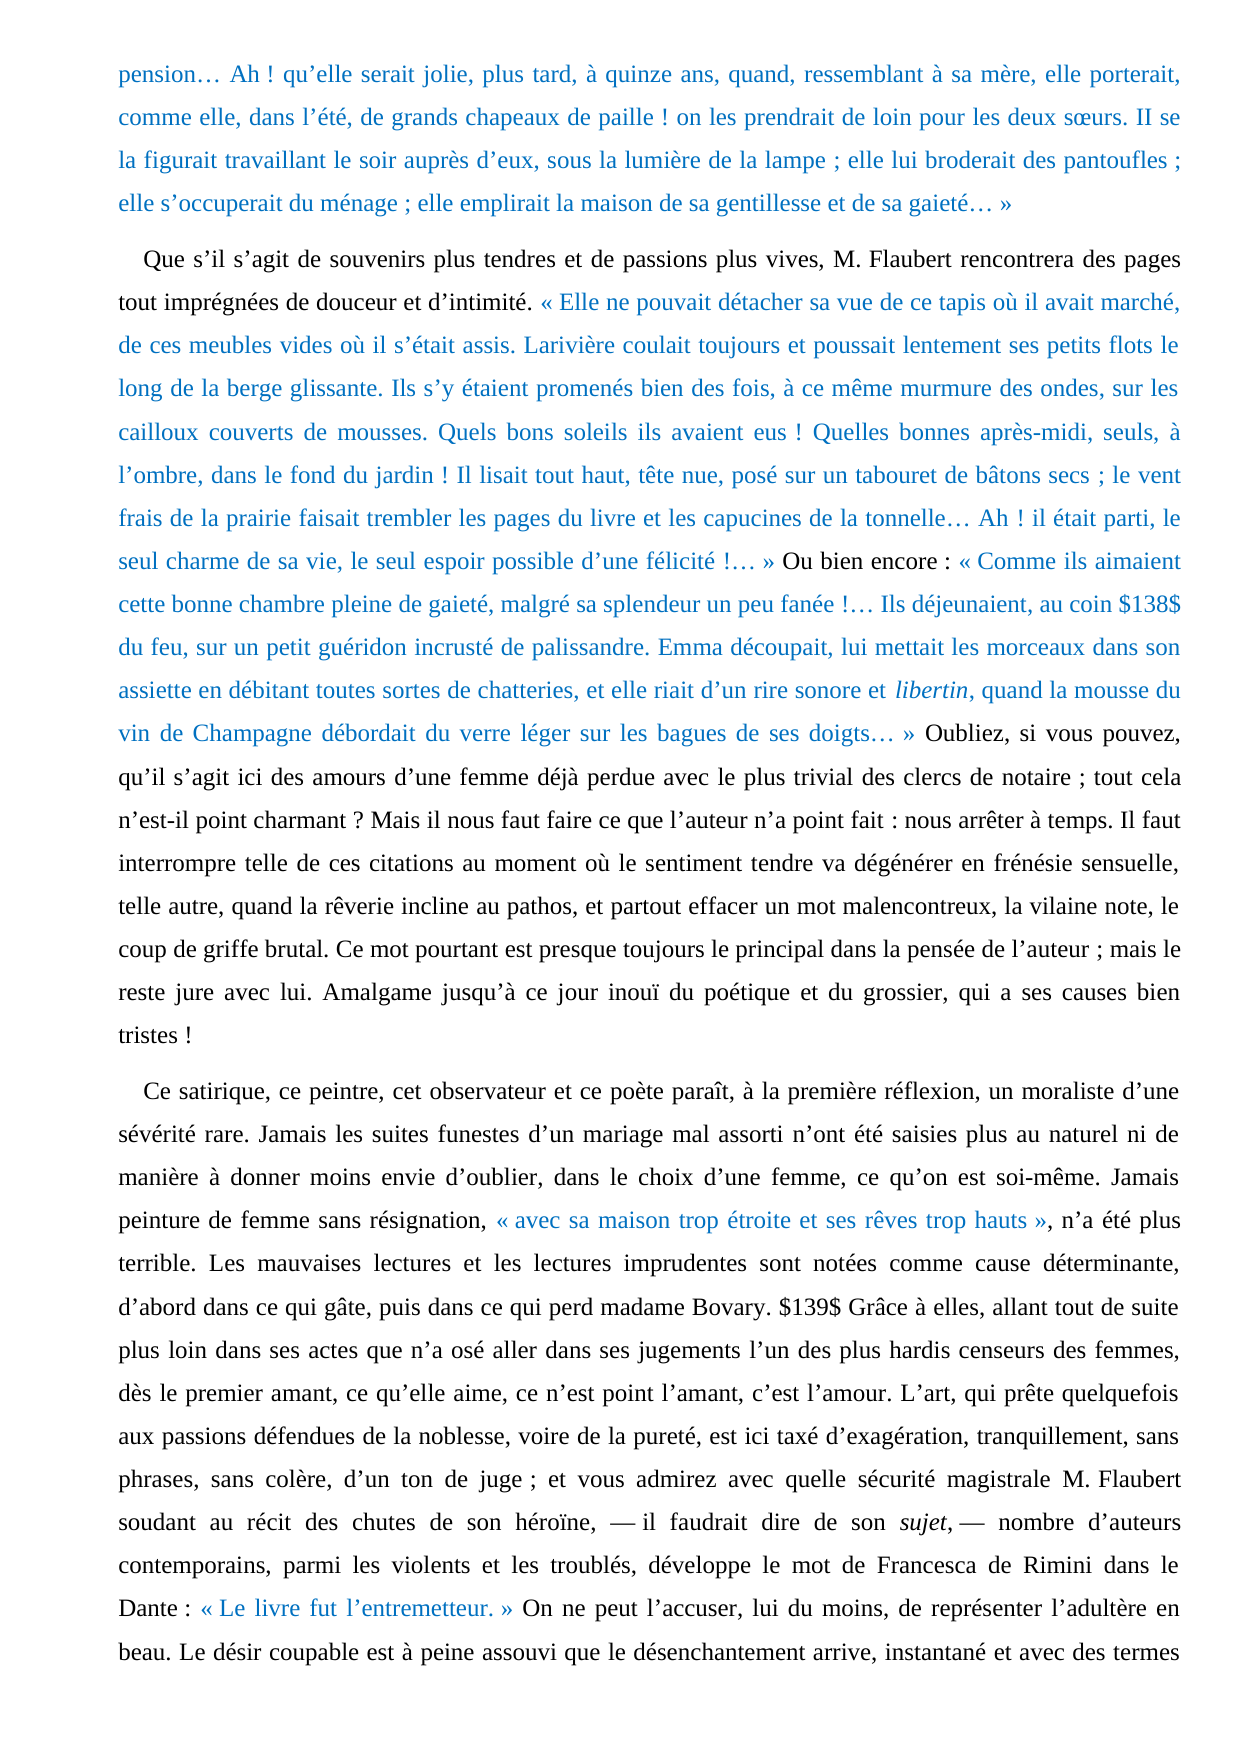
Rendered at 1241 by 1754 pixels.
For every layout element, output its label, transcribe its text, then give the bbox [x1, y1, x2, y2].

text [118, 59, 1181, 217]
text Que s’il s’agit de souvenirs plus tendres et de passions plus vives, M. Flaubert rencontrera des pages tout imprégnées de douceur et d’intimité. « Elle ne pouvait détacher sa vue de ce tapis où il avait marché, de ces meubles vides où il s’était assis. Larivière coulait toujours et poussait lentement ses petits flots le long de la berge glissante. Ils s’y étaient promenés bien des fois, à ce même murmure des ondes, sur les cailloux couverts de mousses. Quels bons soleils ils avaient eus ! Quelles bonnes après-midi, seuls, à l’ombre, dans le fond du jardin ! Il lisait tout haut, tête nue, posé sur un tabouret de bâtons secs ; le vent frais de la prairie faisait trembler les pages du livre et les capucines de la tonnelle… Ah ! il était parti, le seul charme de sa vie, le seul espoir possible d’une félicité !… » Ou bien encore : « Comme ils aimaient cette bonne chambre pleine de gaieté, malgré sa splendeur un peu fanée !… Ils déjeunaient, au coin $138$ du feu, sur un petit guéridon incrusté de palissandre. Emma découpait, lui mettait les morceaux dans son assiette en débitant toutes sortes de chatteries, et elle riait d’un rire sonore et libertin, quand la mousse du vin de Champagne débordait du verre léger sur les bagues de ses doigts… » Oubliez, si vous pouvez, qu’il s’agit ici des amours d’une femme déjà perdue avec le plus trivial des clercs de notaire ; tout cela n’est-il point charmant ? Mais il nous faut faire ce que l’auteur n’a point fait : nous arrêter à temps. Il faut interrompre telle de ces citations au moment où le sentiment tendre va dégénérer en frénésie sensuelle, telle autre, quand la rêverie incline au pathos, et partout effacer un mot malencontreux, la vilaine note, le coup de griffe brutal. Ce mot pourtant est presque toujours le principal dans la pensée de l’auteur ; mais le reste jure avec lui. Amalgame jusqu’à ce jour inouï du poétique et du grossier, qui a ses causes bien tristes ! [118, 244, 1181, 1049]
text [118, 1076, 1181, 1665]
